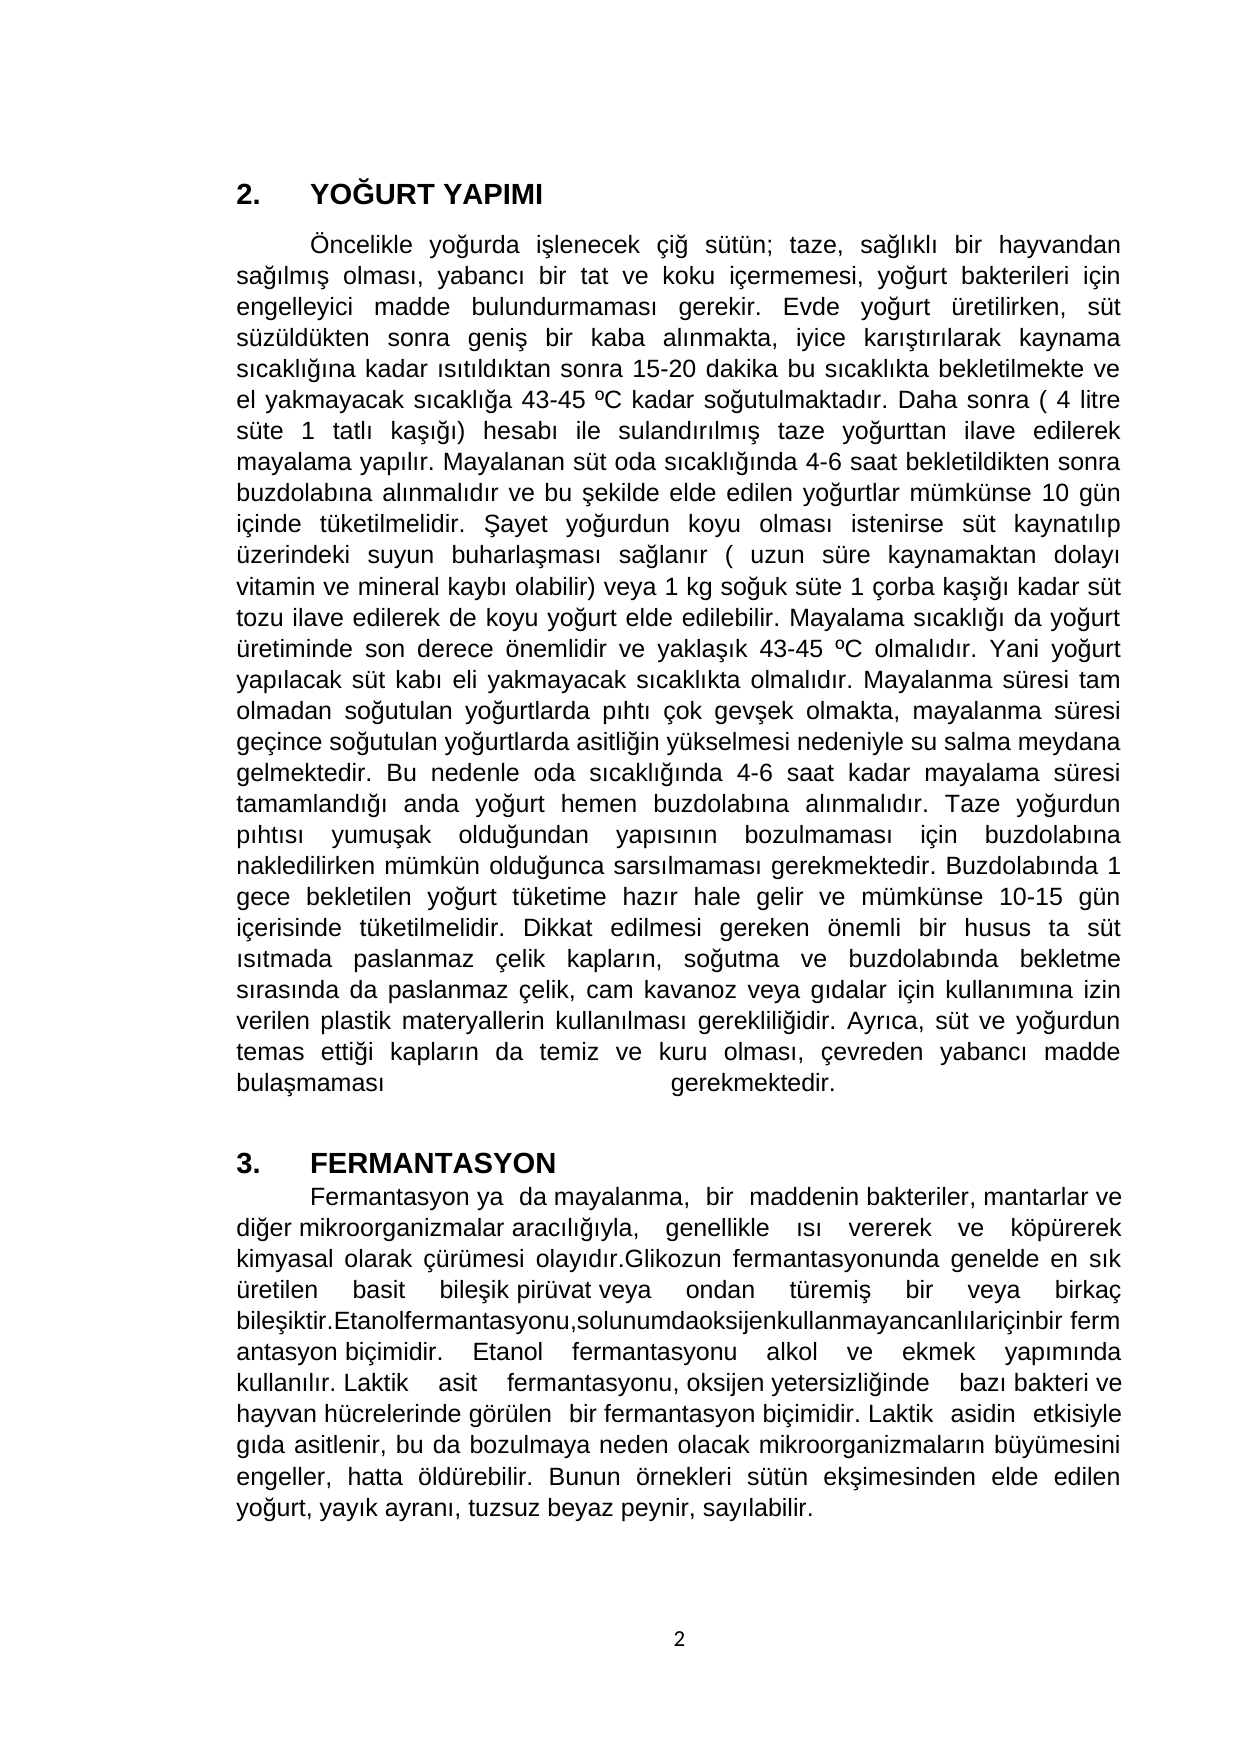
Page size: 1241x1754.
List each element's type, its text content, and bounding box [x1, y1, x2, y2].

text Öncelikle yoğurda işlenecek çiğ sütün; taze, sağlıklı bir hayvandan sağılmış olması, yabancı bir tat ve koku içermemesi, yoğurt bakterileri için engelleyici madde bulundurmaması gerekir. Evde yoğurt üretilirken, süt süzüldükten sonra geniş bir kaba alınmakta, iyice karıştırılarak kaynama sıcaklığına kadar ısıtıldıktan sonra 15-20 dakika bu sıcaklıkta bekletilmekte ve el yakmayacak sıcaklığa 43-45 ºC kadar soğutulmaktadır. Daha sonra ( 4 litre süte 1 tatlı kaşığı) hesabı ile sulandırılmış taze yoğurttan ilave edilerek mayalama yapılır. Mayalanan süt oda sıcaklığında 4-6 saat bekletildikten sonra buzdolabına alınmalıdır ve bu şekilde elde edilen yoğurtlar mümkünse 10 gün içinde tüketilmelidir. Şayet yoğurdun koyu olması istenirse süt kaynatılıp üzerindeki suyun buharlaşması sağlanır ( uzun süre kaynamaktan dolayı vitamin ve mineral kaybı olabilir) veya 1 kg soğuk süte 1 çorba kaşığı kadar süt tozu ilave edilerek de koyu yoğurt elde edilebilir. Mayalama sıcaklığı da yoğurt üretiminde son derece önemlidir ve yaklaşık 43-45 ºC olmalıdır. Yani yoğurt yapılacak süt kabı eli yakmayacak sıcaklıkta olmalıdır. Mayalanma süresi tam olmadan soğutulan yoğurtlarda pıhtı çok gevşek olmakta, mayalanma süresi geçince soğutulan yoğurtlarda asitliğin yükselmesi nedeniyle su salma meydana gelmektedir. Bu nedenle oda sıcaklığında 4-6 saat kadar mayalama süresi tamamlandığı anda yoğurt hemen buzdolabına alınmalıdır. Taze yoğurdun pıhtısı yumuşak olduğundan yapısının bozulmaması için buzdolabına nakledilirken mümkün olduğunca sarsılmaması gerekmektedir. Buzdolabında 1 gece bekletilen yoğurt tüketime hazır hale gelir ve mümkünse 10-15 gün içerisinde tüketilmelidir. Dikkat edilmesi gereken önemli bir husus ta süt ısıtmada paslanmaz çelik kapların, soğutma ve buzdolabında bekletme sırasında da paslanmaz çelik, cam kavanoz veya gıdalar için kullanımına izin verilen plastik materyallerin kullanılması gerekliliğidir. Ayrıca, süt ve yoğurdun temas ettiği kapların da temiz ve kuru olması, çevreden yabancı madde bulaşmaması gerekmektedir. [236, 230, 1122, 1127]
list FERMANTASYON [236, 1146, 1122, 1179]
list YOĞURT YAPIMI [236, 177, 1122, 211]
list Fermantasyon ya da mayalanma, bir maddenin bakteriler, mantarlar ve diğer mikroorganizmalar aracılığıyla, genellikle ısı vererek ve köpürerek kimyasal olarak çürümesi olayıdır.Glikozun fermantasyonunda genelde en sık üretilen basit bileşik pirüvat veya ondan türemiş bir veya birkaç bileşiktir.Etanolfermantasyonu,solunumdaoksijenkullanmayancanlılariçinbir fermantasyon biçimidir. Etanol fermantasyonu alkol ve ekmek yapımında kullanılır. Laktik asit fermantasyonu, oksijen yetersizliğinde bazı bakteri ve hayvan hücrelerinde görülen bir fermantasyon biçimidir. Laktik asidin etkisiyle gıda asitlenir, bu da bozulmaya neden olacak mikroorganizmaların büyümesini engeller, hatta öldürebilir. Bunun örnekleri sütün ekşimesinden elde edilen yoğurt, yayık ayranı, tuzsuz beyaz peynir, sayılabilir. [236, 1182, 1122, 1244]
